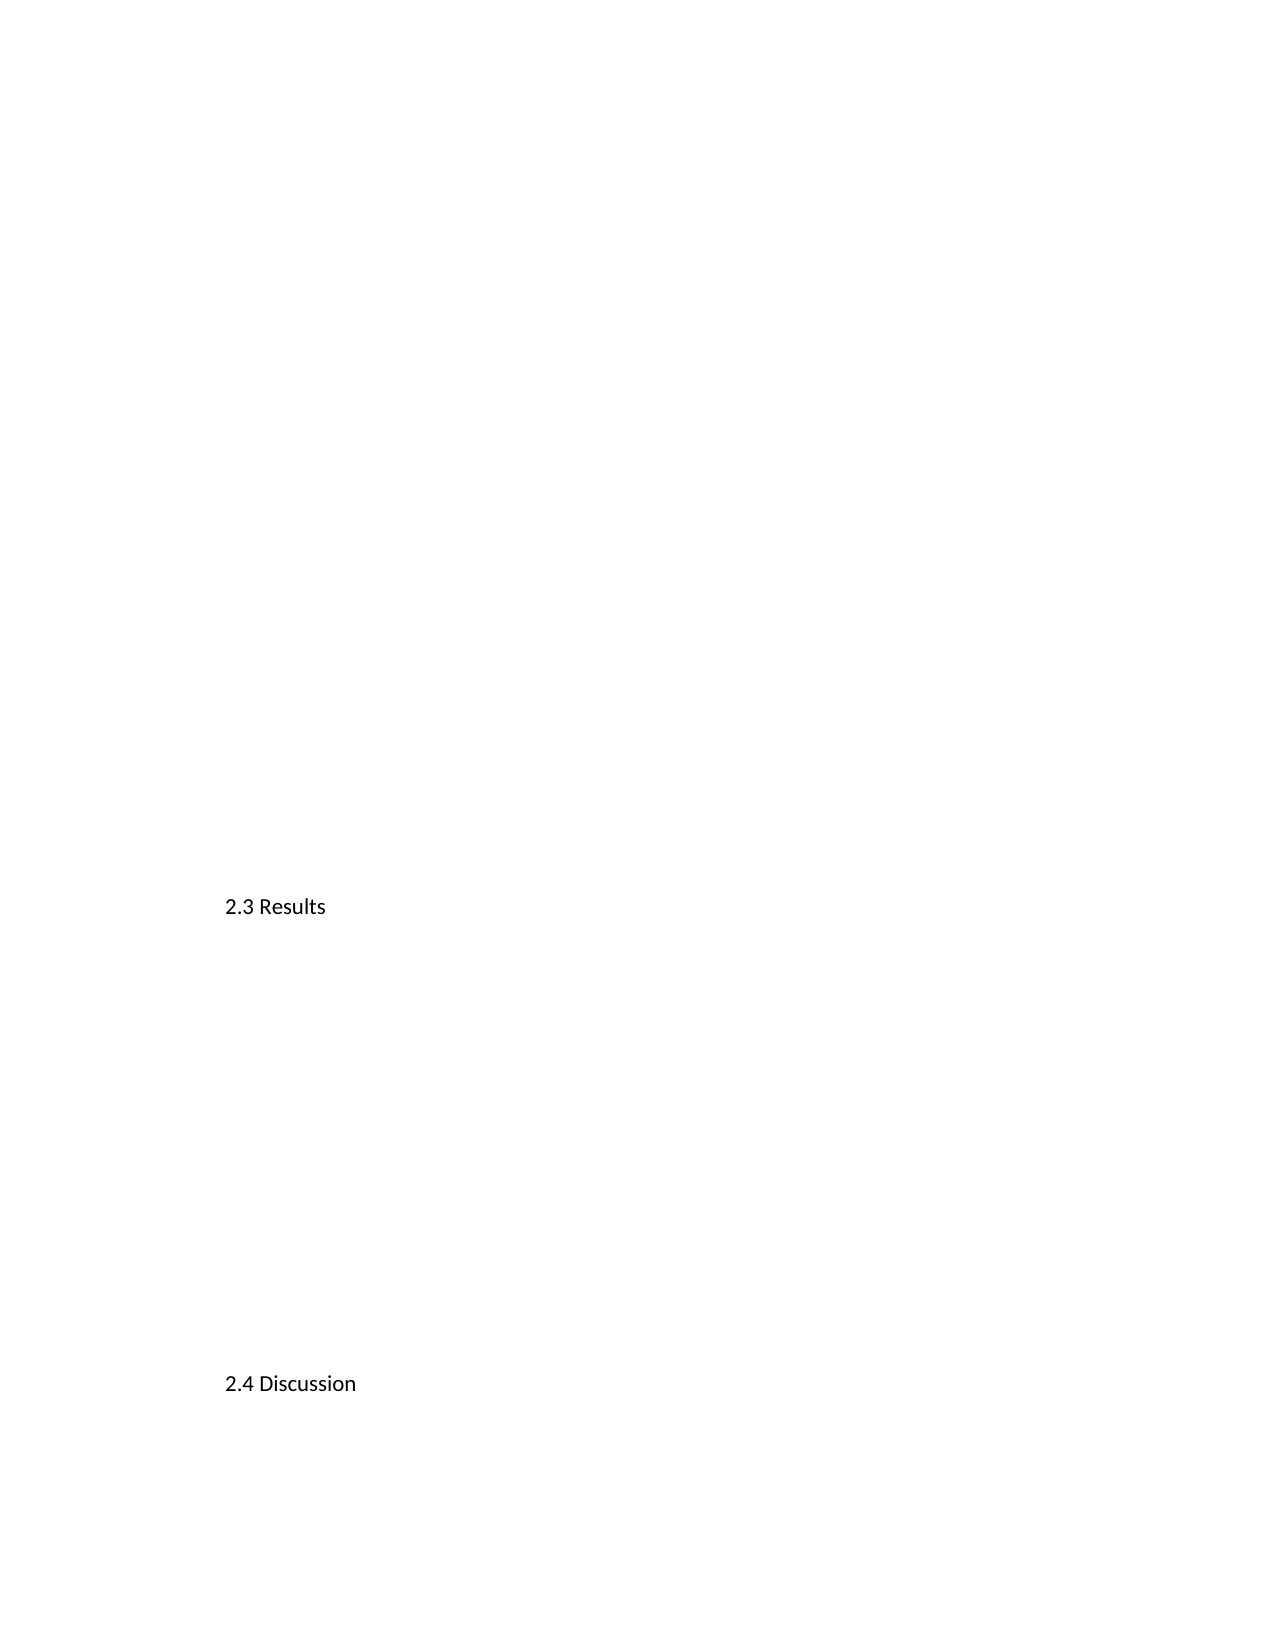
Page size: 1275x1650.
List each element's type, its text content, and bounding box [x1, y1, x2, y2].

text 2.4 Discussion [150, 1369, 1125, 1397]
text 2.3 Results [150, 892, 1125, 920]
